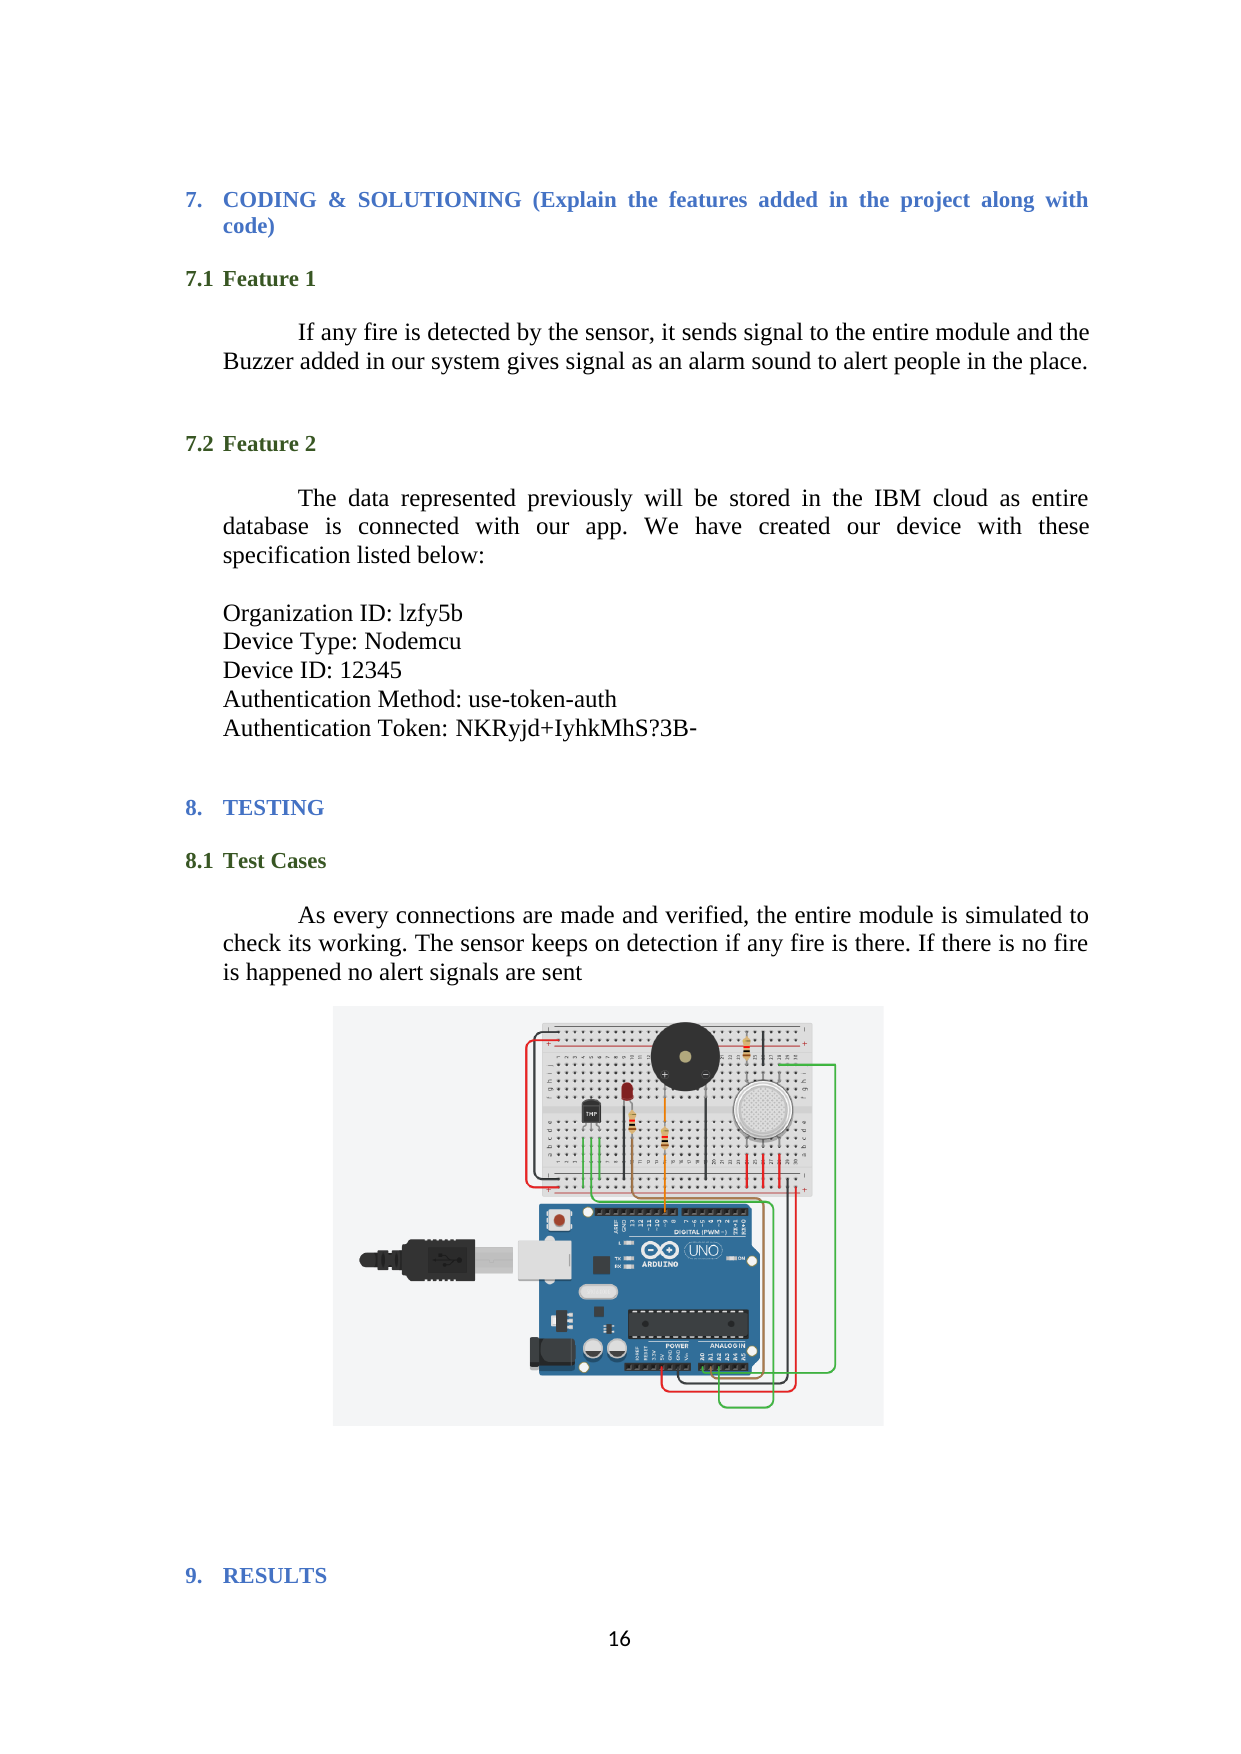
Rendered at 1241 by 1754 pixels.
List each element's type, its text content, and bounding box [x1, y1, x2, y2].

list RESULTS [185, 1562, 1090, 1589]
text As every connections are made and verified, the entire module is simulated to check its working. The sensor keeps on detection if any fire is there. If there is no fire is happened no alert signals are sent [223, 900, 1090, 986]
list TESTING [185, 794, 1090, 821]
text Device Type: Nodemcu [223, 626, 1090, 655]
list CODING & SOLUTIONING (Explain the features added in the project along with code) [185, 186, 1090, 238]
text Authentication Method: use-token-auth [223, 684, 1090, 713]
picture [332, 1006, 884, 1426]
text Authentication Token: NKRyjd+IyhkMhS?3B- [223, 713, 1090, 742]
list Feature 2 [185, 430, 1090, 456]
list Feature 1 [185, 265, 1090, 291]
text Organization ID: lzfy5b [223, 598, 1090, 626]
text Device ID: 12345 [223, 655, 1090, 684]
text If any fire is detected by the sensor, it sends signal to the entire module and the Buzzer added in our system gives signal as an alarm sound to alert people in the place. [223, 317, 1090, 375]
list Test Cases [185, 847, 1090, 873]
text The data represented previously will be stored in the IBM cloud as entire database is connected with our app. We have created our device with these specification listed below: [223, 483, 1090, 569]
